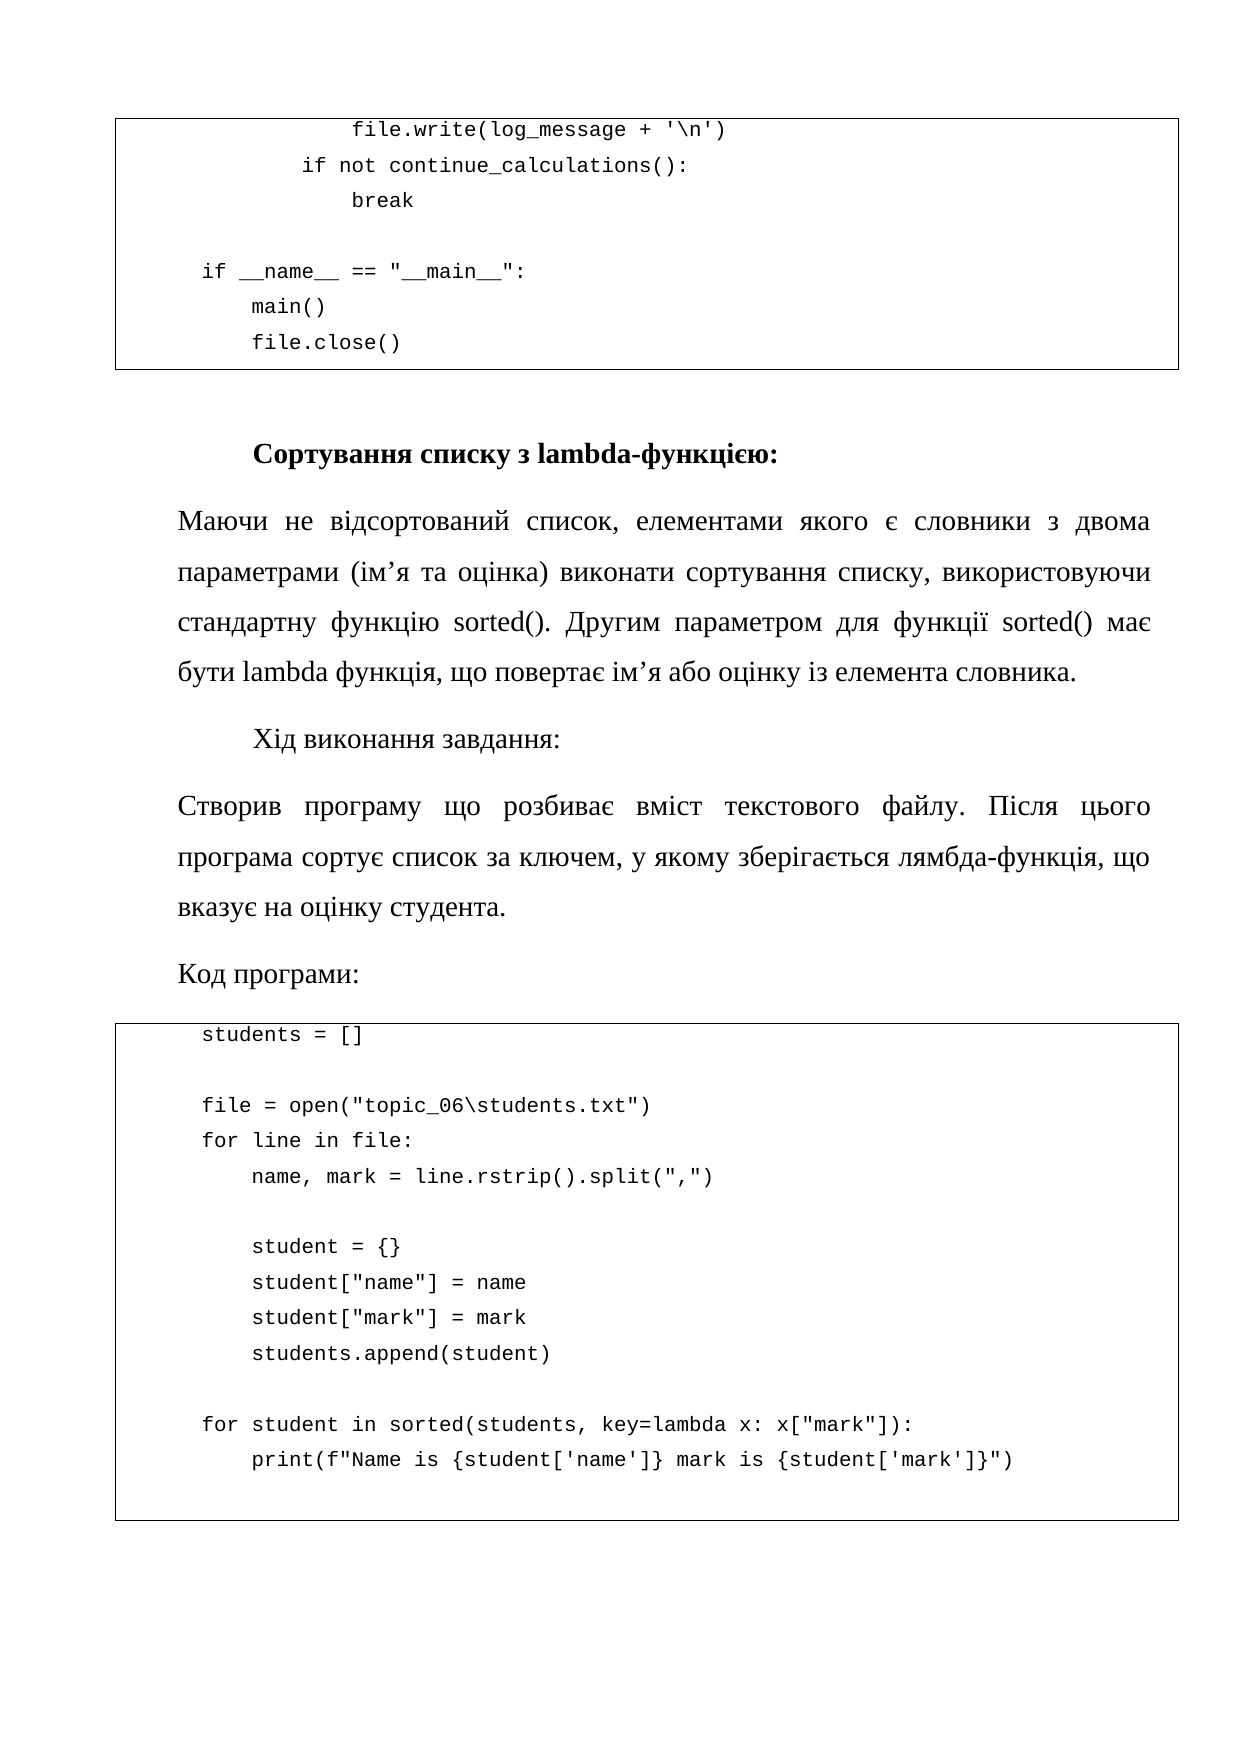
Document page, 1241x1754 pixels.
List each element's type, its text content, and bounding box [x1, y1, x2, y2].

text Код програми: [177, 956, 1152, 989]
text Маючи не відсортований список, елементами якого є словники з двома параметрами (ім’я та оцінка) виконати сортування списку, використовуючи стандартну функцію sorted(). Другим параметром для функції sorted() має бути lambda функція, що повертає ім’я або оцінку із елемента словника. [177, 503, 1152, 688]
table_header students = [] file = open("topic_06\students.txt") for line in file: name, mark = line.rstrip().split(",") student = {} student["name"] = name student["mark"] = mark students.append(student) for student in sorted(students, key=lambda x: x["mark"]): print(f"Name is {student['name']} mark is {student['mark']}") [116, 1024, 1178, 1520]
text Створив програму що розбиває вміст текстового файлу. Після цього програма сортує список за ключем, у якому зберігається лямбда-функція, що вказує на оцінку студента. [177, 788, 1152, 922]
text Хід виконання завдання: [177, 721, 1152, 755]
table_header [116, 119, 1178, 368]
text Сортування списку з lambda-функцією: [177, 436, 1152, 470]
